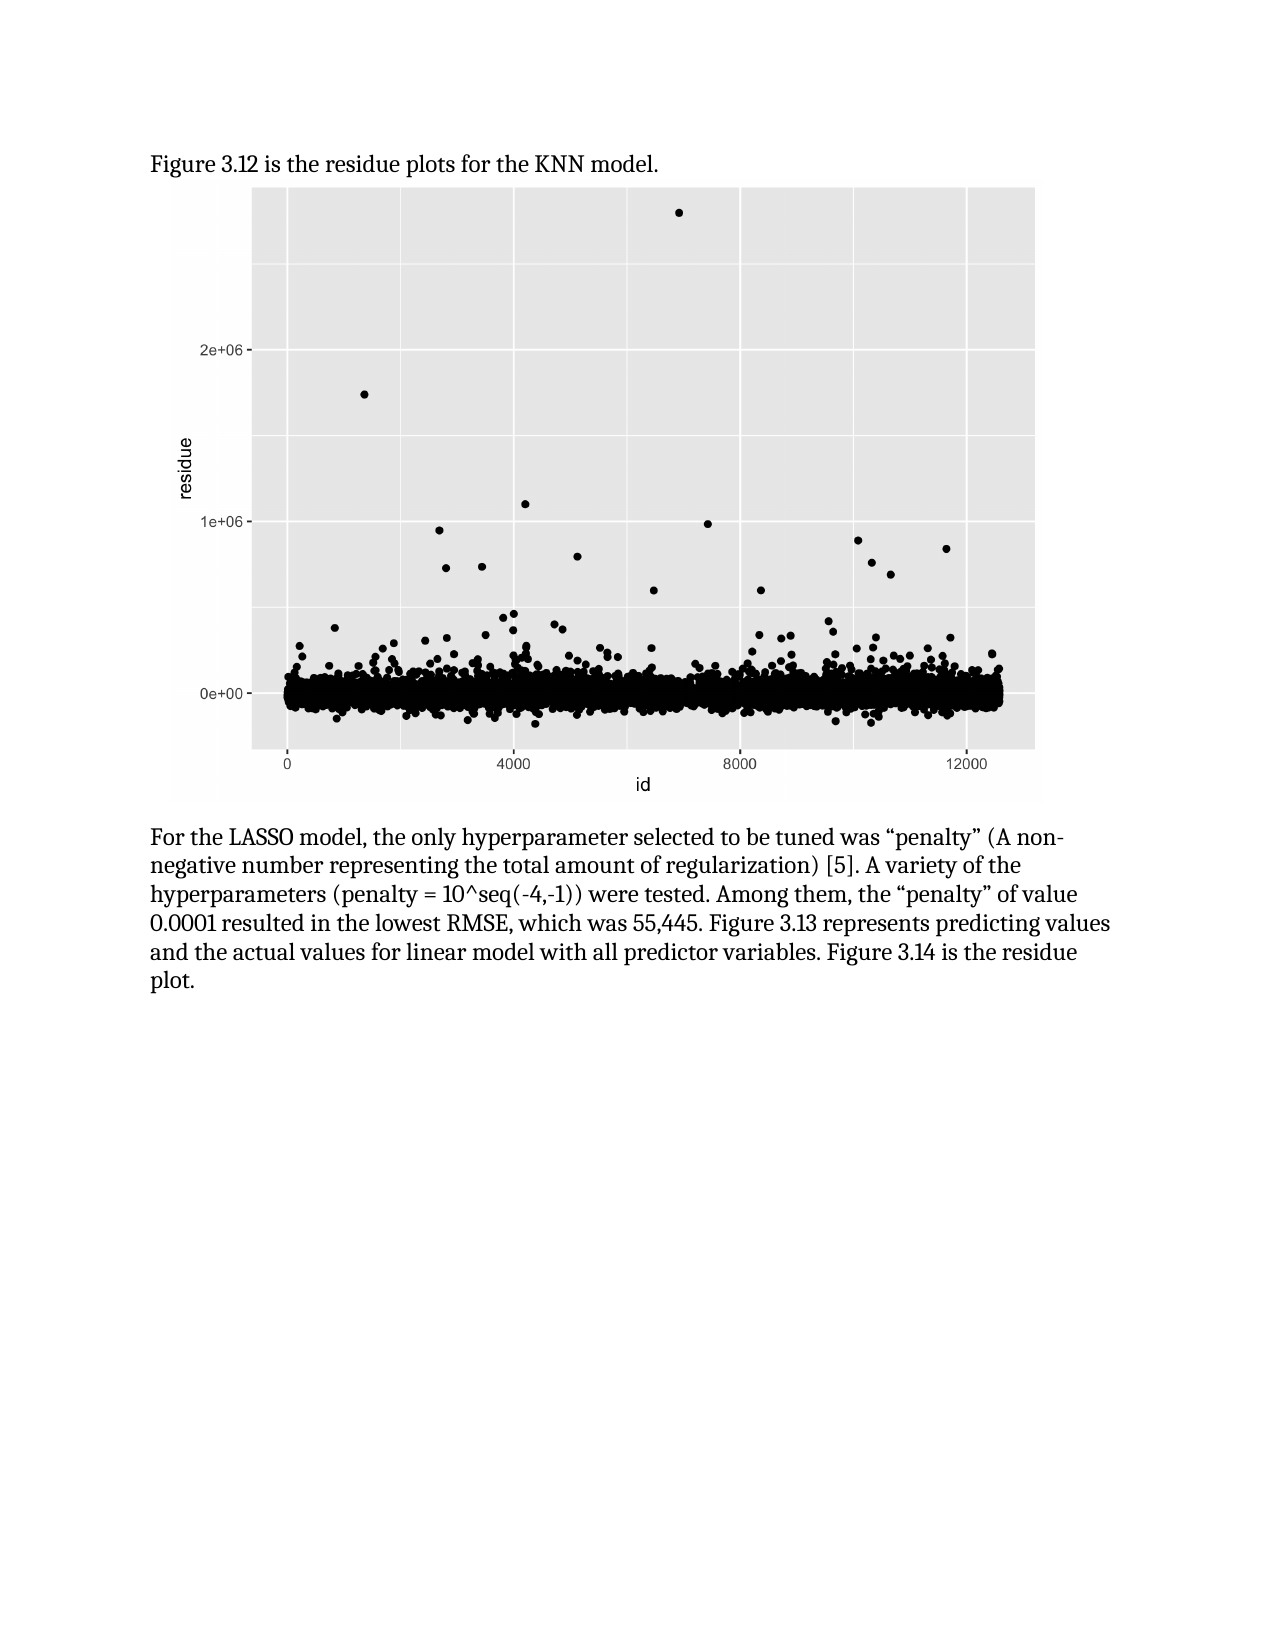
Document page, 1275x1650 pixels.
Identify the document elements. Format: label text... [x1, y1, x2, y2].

picture [168, 178, 1044, 804]
text For the LASSO model, the only hyperparameter selected to be tuned was “penalty” (A non-negative number representing the total amount of regularization) [5]. A variety of the hyperparameters (penalty = 10^seq(-4,-1)) were tested. Among them, the “penalty” of value 0.0001 resulted in the lowest RMSE, which was 55,445. Figure 3.13 represents predicting values and the actual values for linear model with all predictor variables. Figure 3.14 is the residue plot. [150, 822, 1125, 995]
